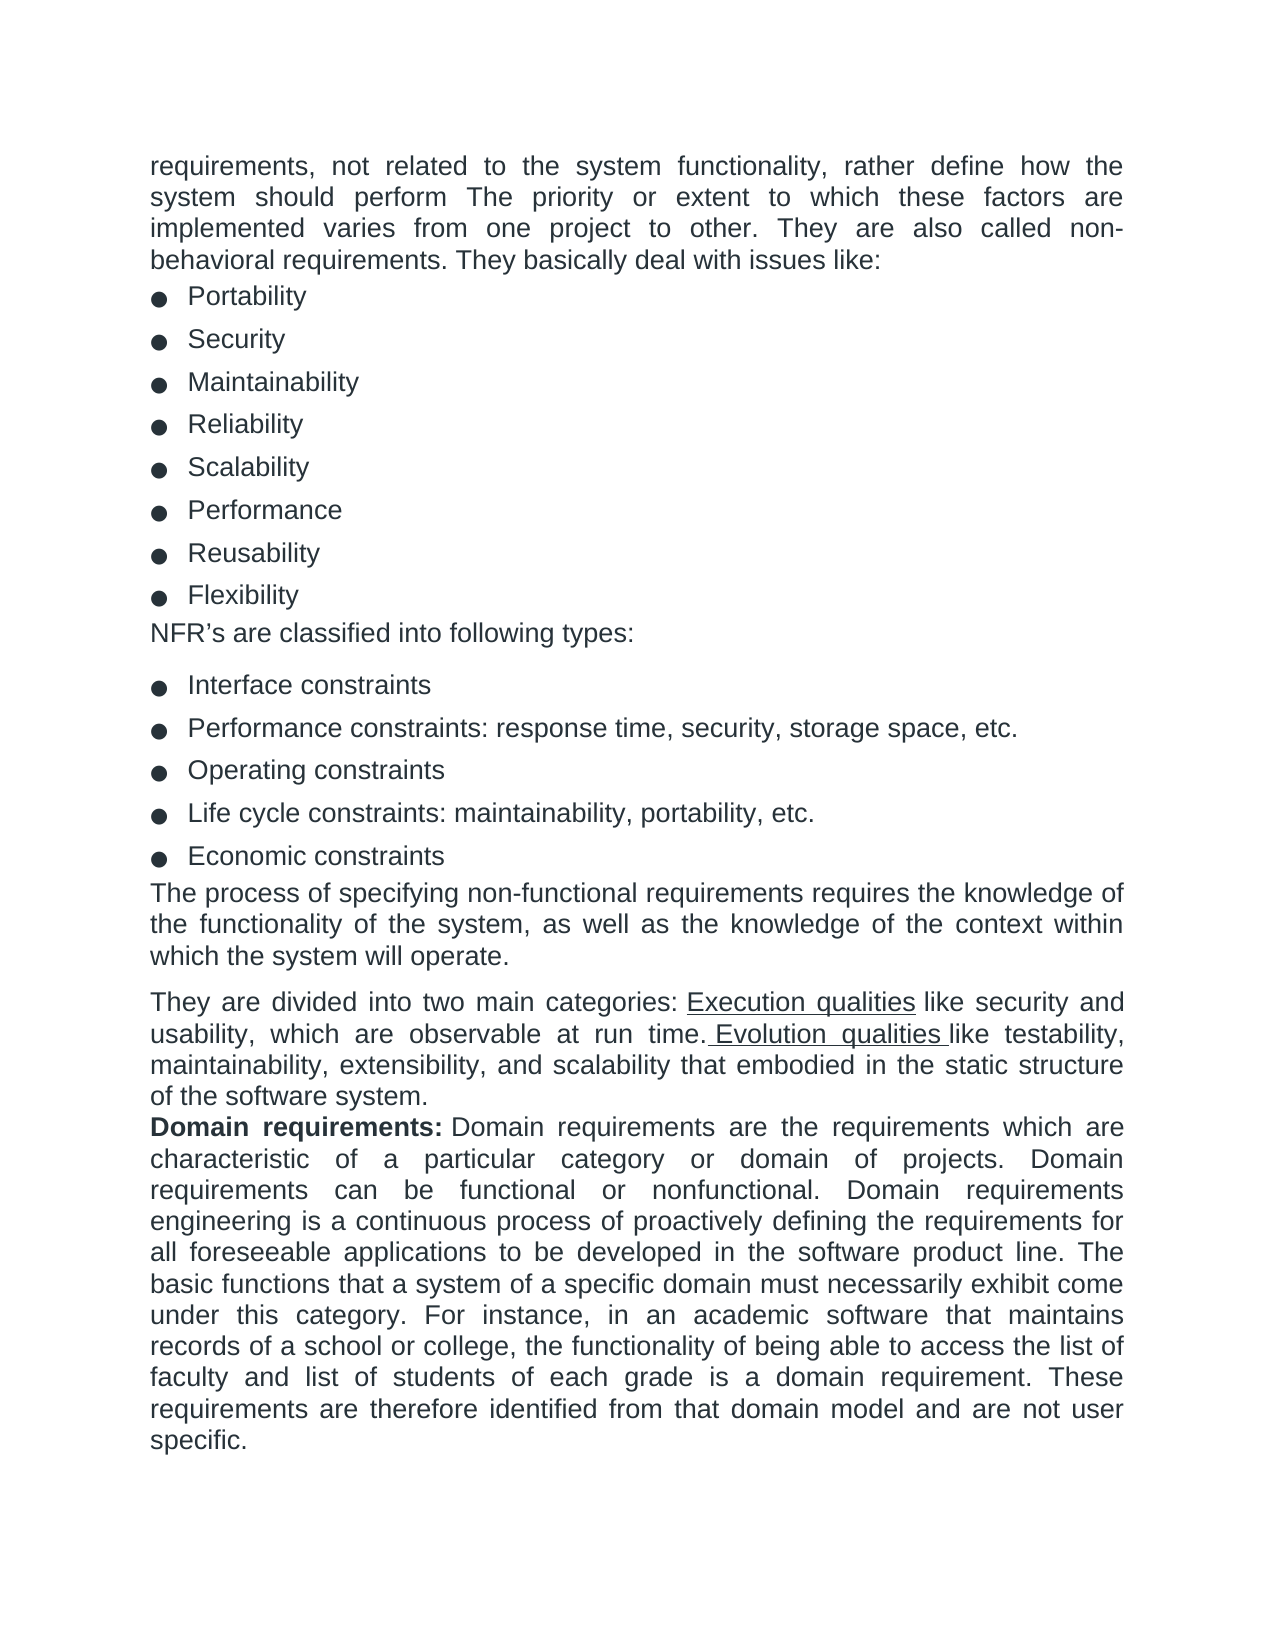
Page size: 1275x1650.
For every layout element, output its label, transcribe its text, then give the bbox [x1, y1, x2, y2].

text The process of specifying non-functional requirements requires the knowledge of the functionality of the system, as well as the knowledge of the context within which the system will operate. [150, 877, 1125, 971]
list Portability [150, 275, 1125, 318]
list Security [150, 318, 1125, 360]
list Interface constraints [150, 663, 1125, 706]
list Maintainability [150, 360, 1125, 403]
list Economic constraints [150, 834, 1125, 877]
list Life cycle constraints: maintainability, portability, etc. [150, 792, 1125, 834]
list Scalability [150, 446, 1125, 488]
list Operating constraints [150, 749, 1125, 792]
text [150, 150, 1125, 275]
list Performance [150, 488, 1125, 531]
list Performance constraints: response time, security, storage space, etc. [150, 706, 1125, 749]
list Flexibility [150, 574, 1125, 617]
list Reliability [150, 403, 1125, 446]
text NFR’s are classified into following types: [150, 617, 1125, 648]
text Domain requirements: Domain requirements are the requirements which are characteristic of a particular category or domain of projects. Domain requirements can be functional or nonfunctional. Domain requirements engineering is a continuous process of proactively defining the requirements for all foreseeable applications to be developed in the software product line. The basic functions that a system of a specific domain must necessarily exhibit come under this category. For instance, in an academic software that maintains records of a school or college, the functionality of being able to access the list of faculty and list of students of each grade is a domain requirement. These requirements are therefore identified from that domain model and are not user specific. [150, 1111, 1125, 1455]
text They are divided into two main categories: Execution qualities like security and usability, which are observable at run time. Evolution qualities like testability, maintainability, extensibility, and scalability that embodied in the static structure of the software system. [150, 986, 1125, 1111]
list Reusability [150, 531, 1125, 574]
